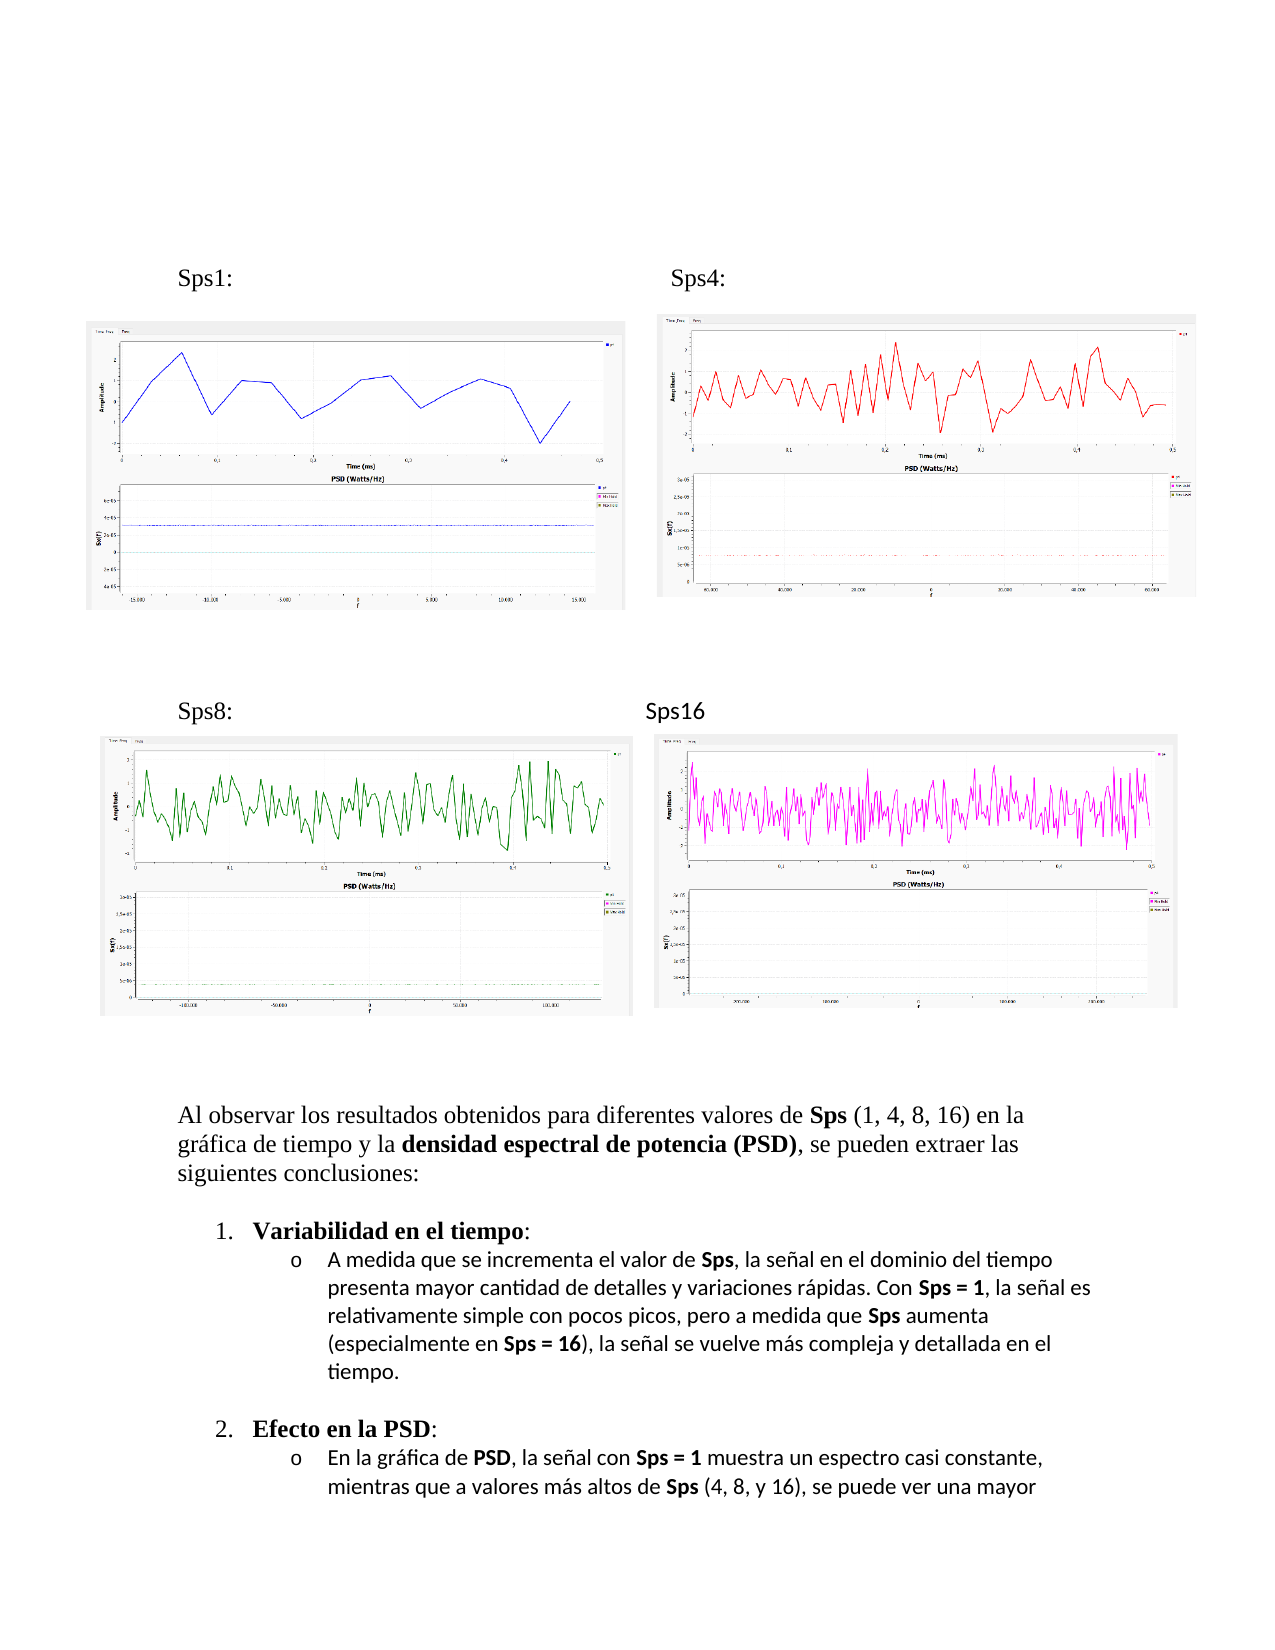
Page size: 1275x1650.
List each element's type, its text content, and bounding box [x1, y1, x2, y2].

picture [652, 734, 1177, 1007]
text Sps1: Sps4: [177, 263, 1098, 292]
text Al observar los resultados obtenidos para diferentes valores de Sps (1, 4, 8, 16) en la gráfica de tiempo y la densidad espectral de potencia (PSD), se pueden extraer las siguientes conclusiones: [177, 1101, 1098, 1187]
picture [98, 736, 633, 1015]
text Sps8: Sps16 [177, 696, 1098, 726]
list Variabilidad en el tiempo: [215, 1216, 1098, 1245]
picture [84, 321, 625, 609]
list Efecto en la PSD: [215, 1444, 1098, 1472]
picture [655, 314, 1196, 596]
